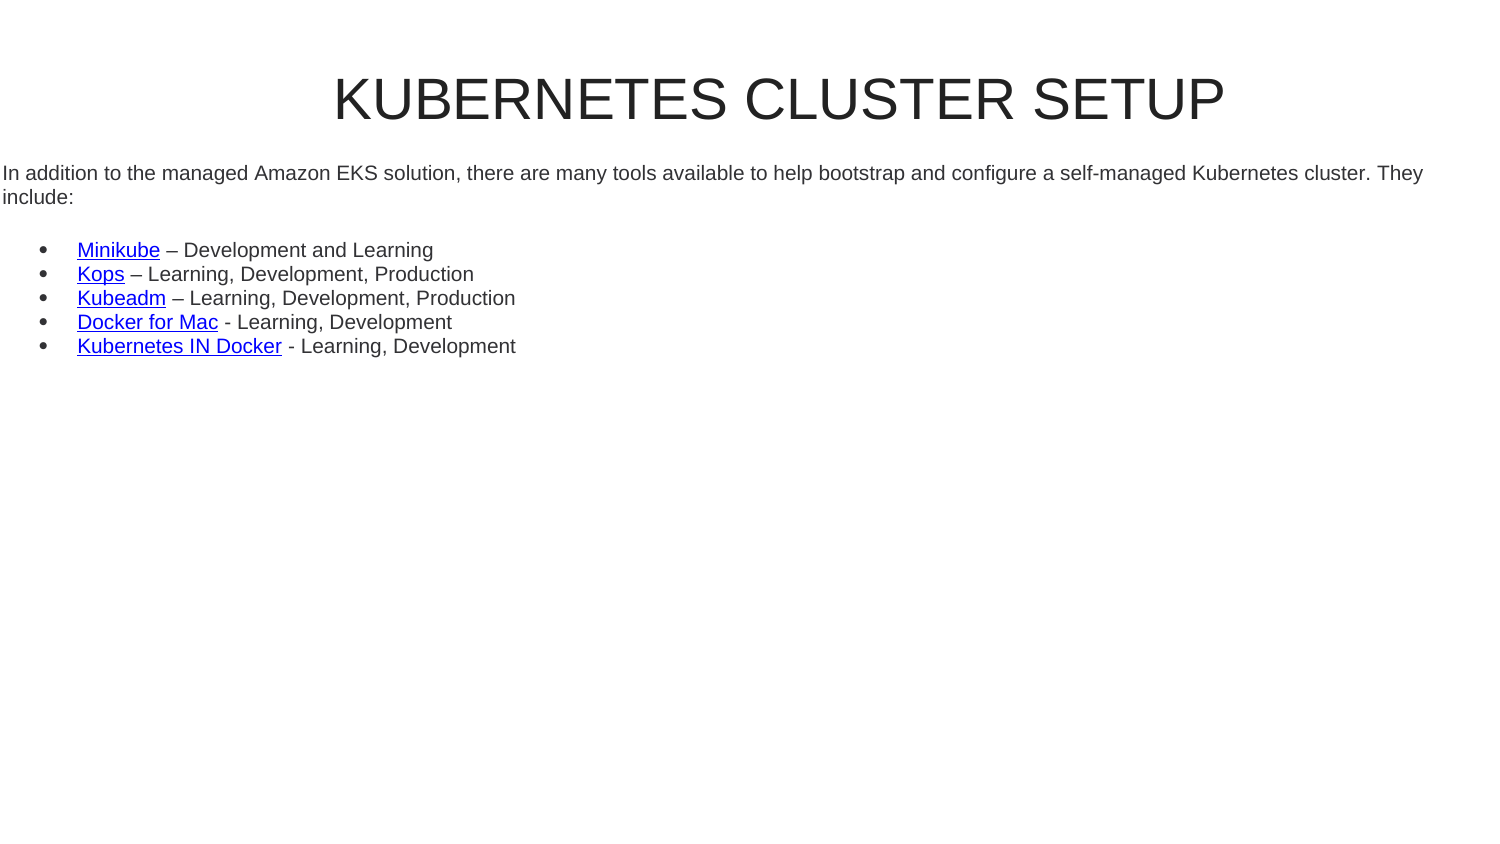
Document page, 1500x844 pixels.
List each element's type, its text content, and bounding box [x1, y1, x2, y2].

text In addition to the managed Amazon EKS solution, there are many tools available to help bootstrap and configure a self-managed Kubernetes cluster. They include: [2, 161, 1500, 209]
list Kops – Learning, Development, Production [39, 262, 1500, 286]
list Minikube – Development and Learning [39, 238, 1500, 262]
list Kubeadm – Learning, Development, Production [39, 286, 1500, 310]
subtitle KUBERNETES CLUSTER SETUP [60, 64, 1500, 132]
list Kubernetes IN Docker - Learning, Development [39, 334, 1500, 358]
list Docker for Mac - Learning, Development [39, 310, 1500, 334]
